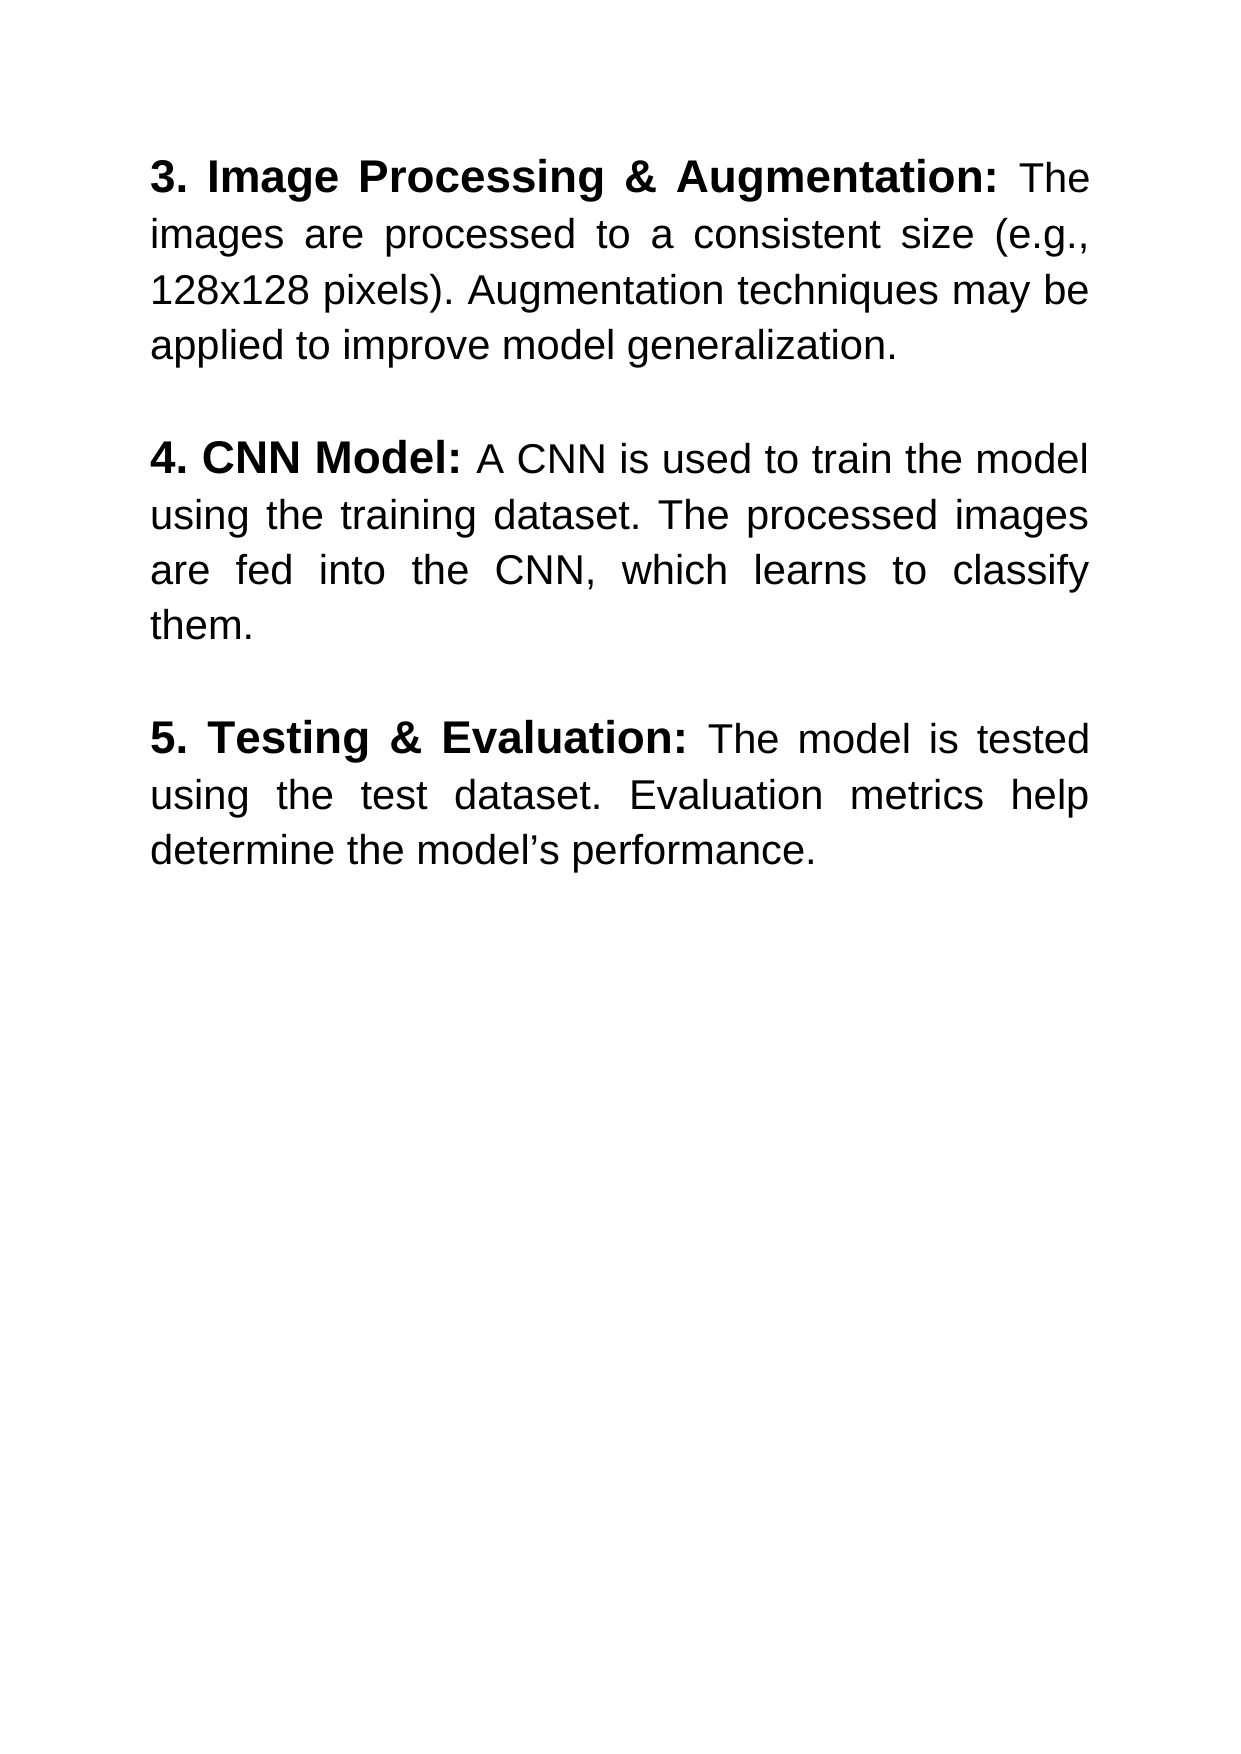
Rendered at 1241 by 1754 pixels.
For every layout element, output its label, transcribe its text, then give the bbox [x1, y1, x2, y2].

text 5. Testing & Evaluation: The model is tested using the test dataset. Evaluation metrics help determine the model’s performance. [150, 711, 1090, 873]
text 4. CNN Model: A CNN is used to train the model using the training dataset. The processed images are fed into the CNN, which learns to classify them. [150, 430, 1090, 648]
text 3. Image Processing & Augmentation: The images are processed to a consistent size (e.g., 128x128 pixels). Augmentation techniques may be applied to improve model generalization. [150, 150, 1090, 368]
